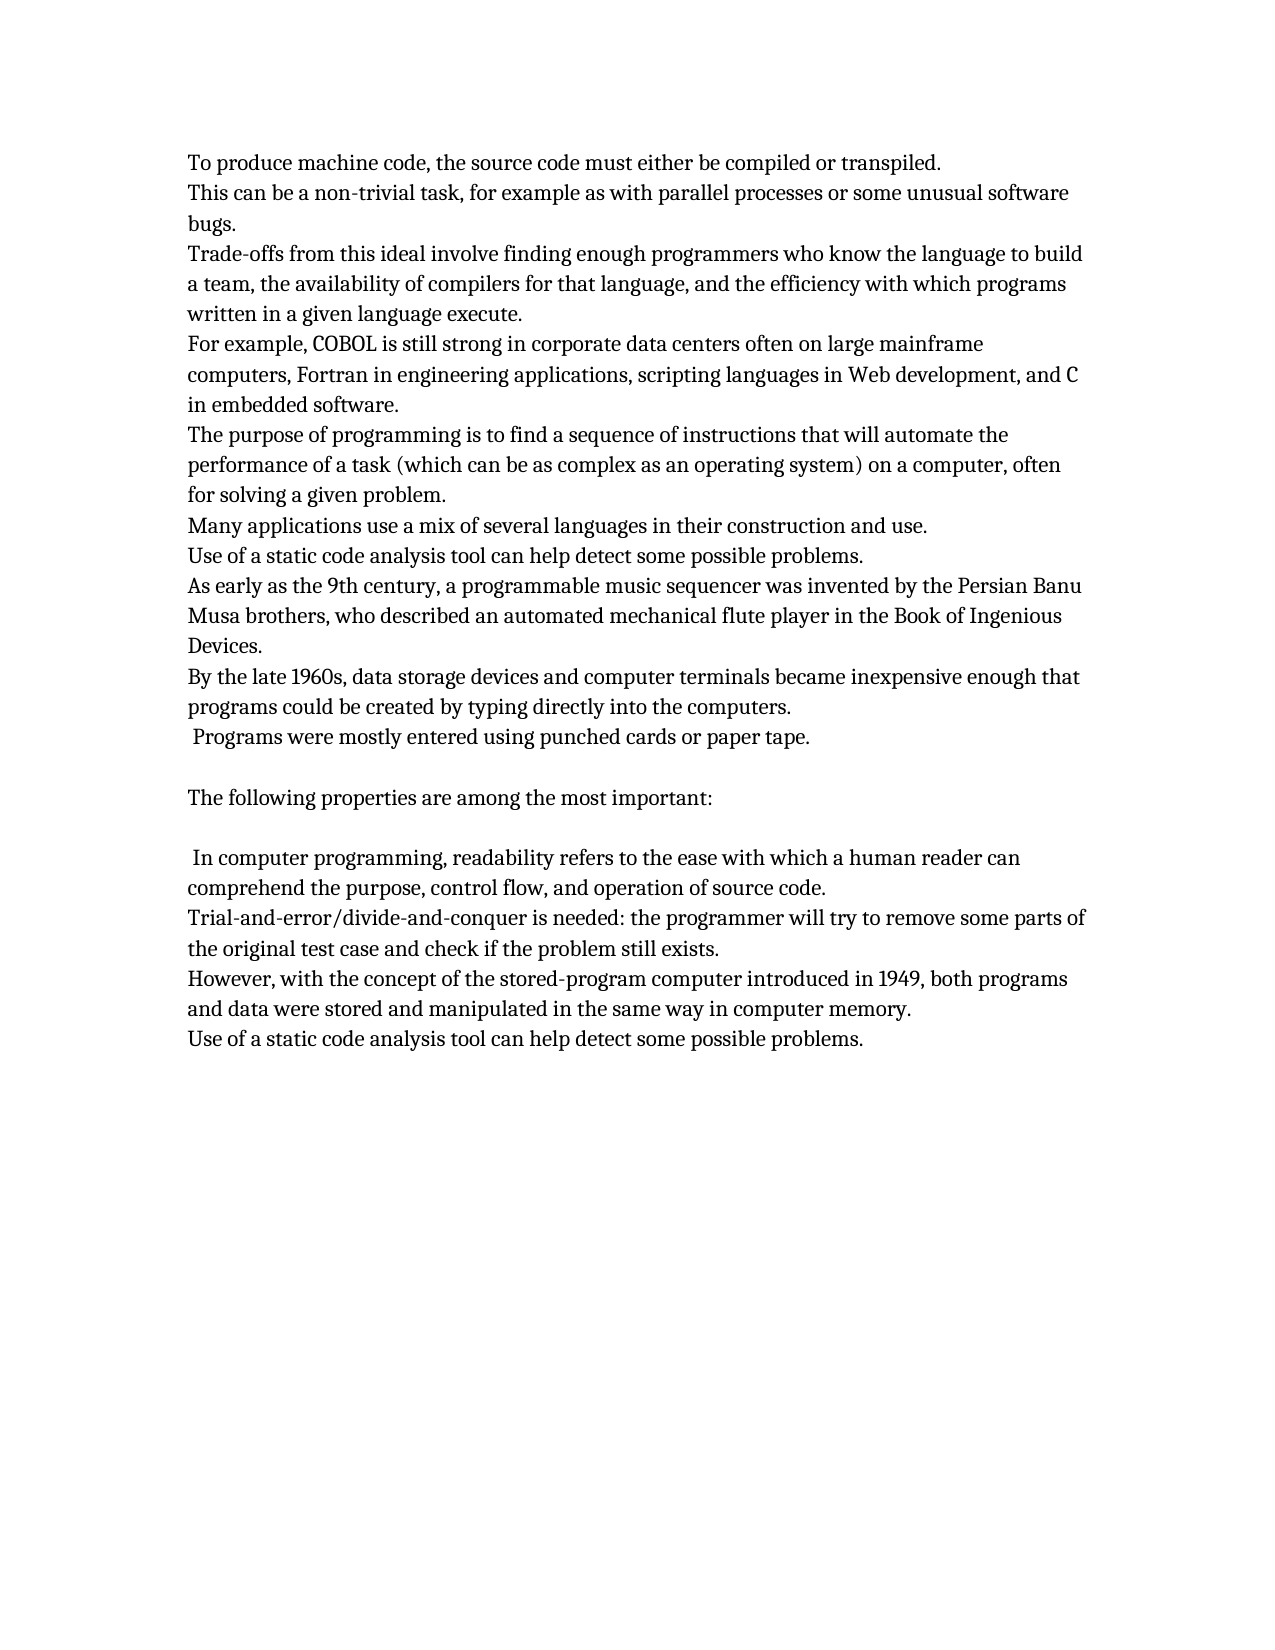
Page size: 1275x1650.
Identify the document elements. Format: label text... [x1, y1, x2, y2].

text To produce machine code, the source code must either be compiled or transpiled. This can be a non-trivial task, for example as with parallel processes or some unusual software bugs. Trade-offs from this ideal involve finding enough programmers who know the language to build a team, the availability of compilers for that language, and the efficiency with which programs written in a given language execute. For example, COBOL is still strong in corporate data centers often on large mainframe computers, Fortran in engineering applications, scripting languages in Web development, and C in embedded software. The purpose of programming is to find a sequence of instructions that will automate the performance of a task (which can be as complex as an operating system) on a computer, often for solving a given problem. Many applications use a mix of several languages in their construction and use. Use of a static code analysis tool can help detect some possible problems. As early as the 9th century, a programmable music sequencer was invented by the Persian Banu Musa brothers, who described an automated mechanical flute player in the Book of Ingenious Devices. By the late 1960s, data storage devices and computer terminals became inexpensive enough that programs could be created by typing directly into the computers. Programs were mostly entered using punched cards or paper tape. The following properties are among the most important: In computer programming, readability refers to the ease with which a human reader can comprehend the purpose, control flow, and operation of source code. Trial-and-error/divide-and-conquer is needed: the programmer will try to remove some parts of the original test case and check if the problem still exists. However, with the concept of the stored-program computer introduced in 1949, both programs and data were stored and manipulated in the same way in computer memory. Use of a static code analysis tool can help detect some possible problems. [187, 150, 1087, 1052]
